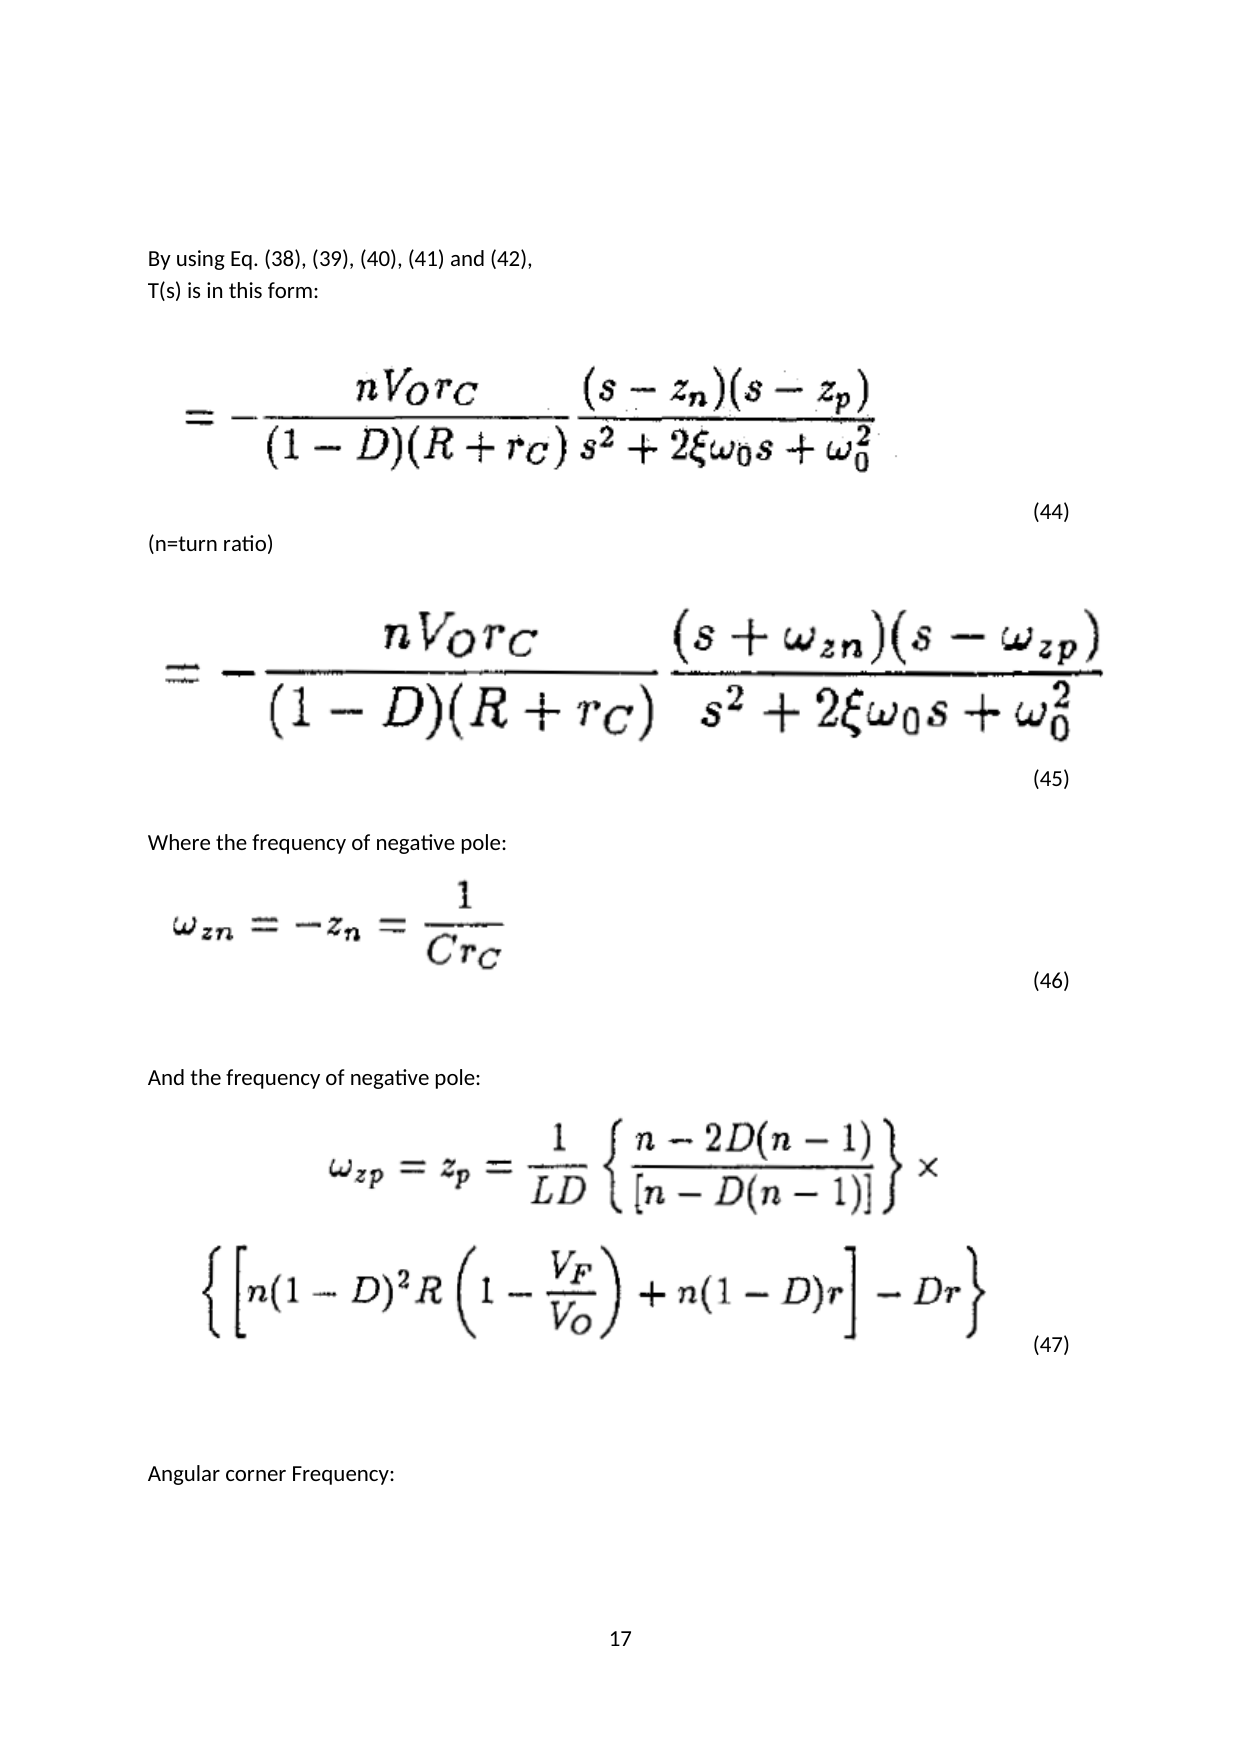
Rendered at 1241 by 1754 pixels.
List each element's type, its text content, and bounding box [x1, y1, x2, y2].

text Angular corner Frequency: [148, 1459, 1092, 1487]
text (45) [148, 764, 1092, 792]
text By using Eq. (38), (39), (40), (41) and (42), [148, 244, 1092, 272]
text Where the frequency of negative pole: [148, 828, 1092, 857]
picture [147, 860, 511, 989]
text T(s) is in this form: [148, 276, 1092, 304]
text (n=turn ratio) [148, 529, 1092, 557]
picture [147, 308, 918, 520]
picture [147, 593, 1128, 760]
text And the frequency of negative pole: [148, 1063, 1092, 1091]
picture [147, 1095, 992, 1353]
